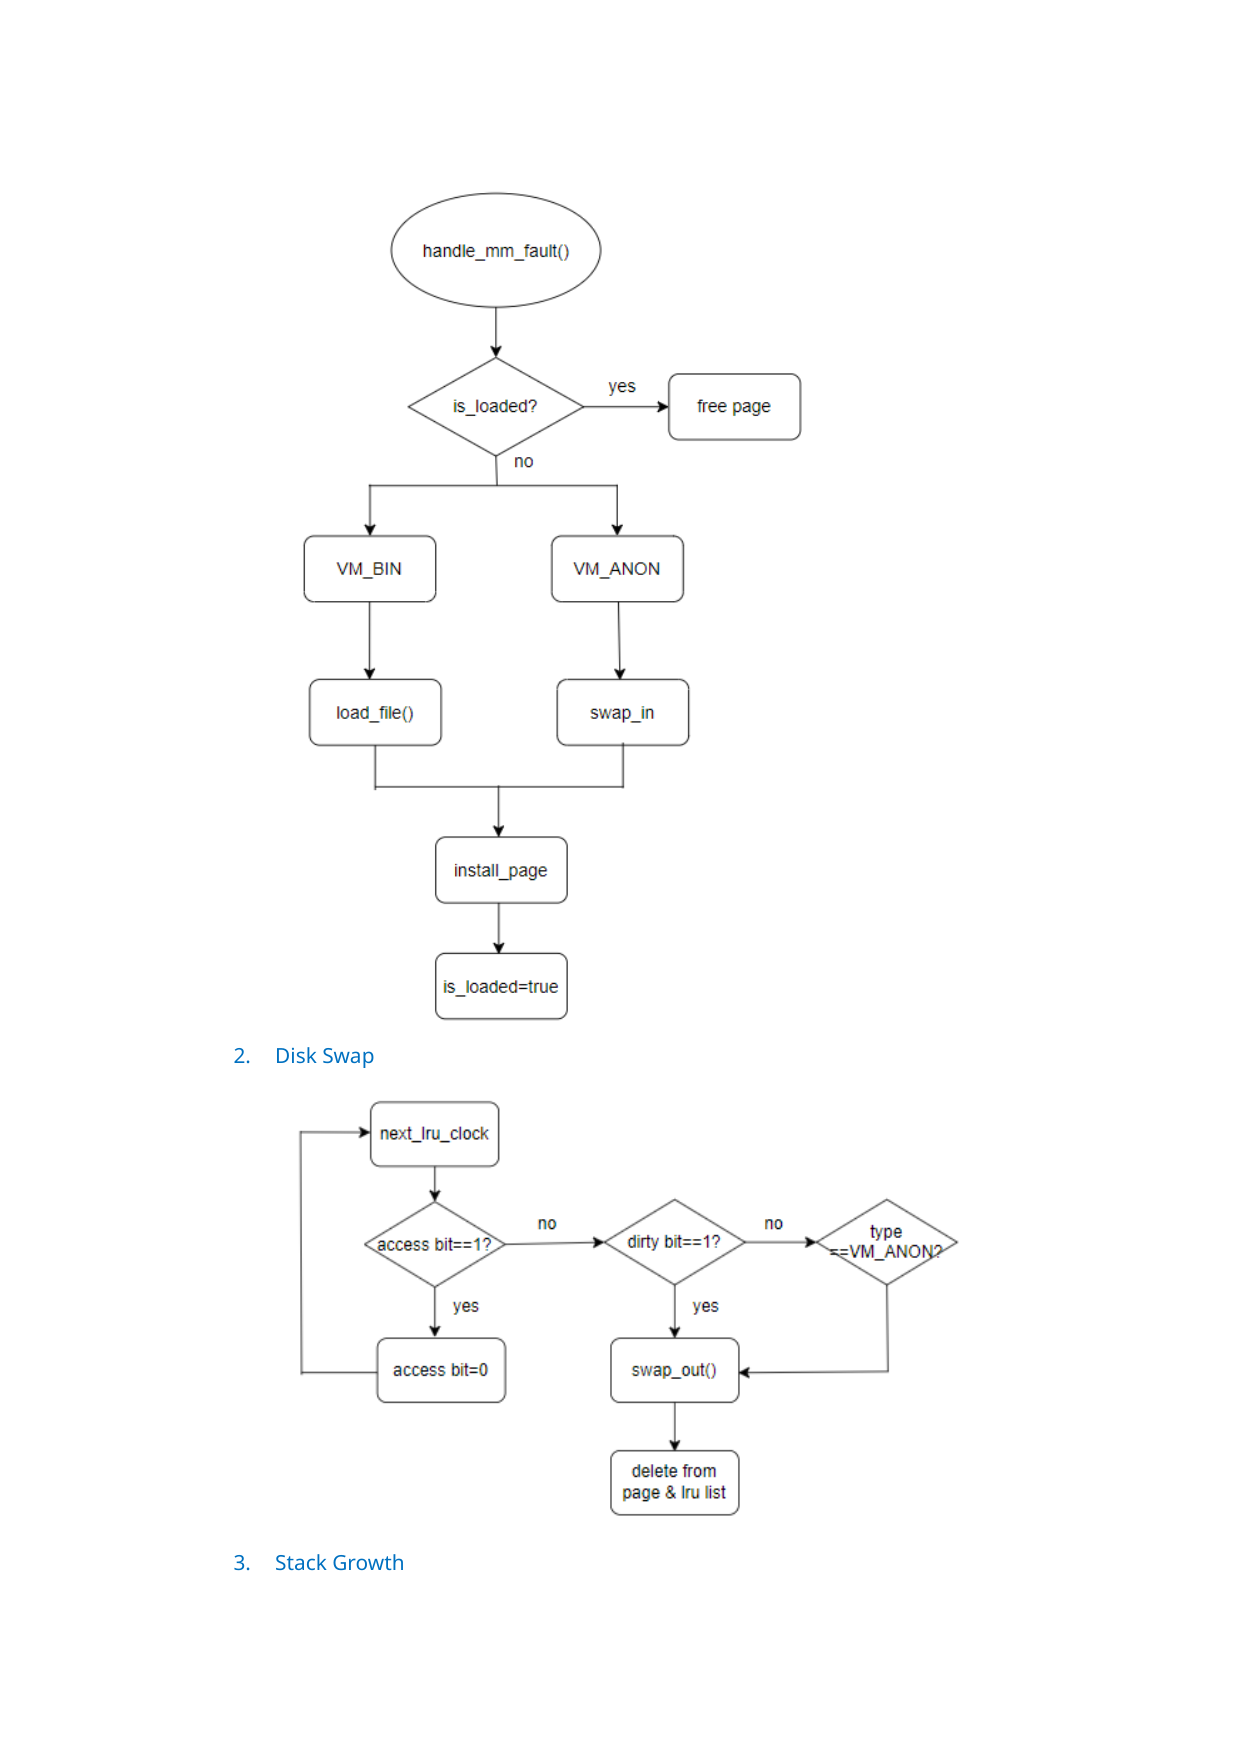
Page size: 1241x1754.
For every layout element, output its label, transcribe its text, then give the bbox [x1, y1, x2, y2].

list Disk Swap [233, 1041, 1090, 1069]
picture [275, 177, 812, 1023]
picture [275, 1087, 963, 1530]
list Stack Growth [233, 1548, 1090, 1576]
